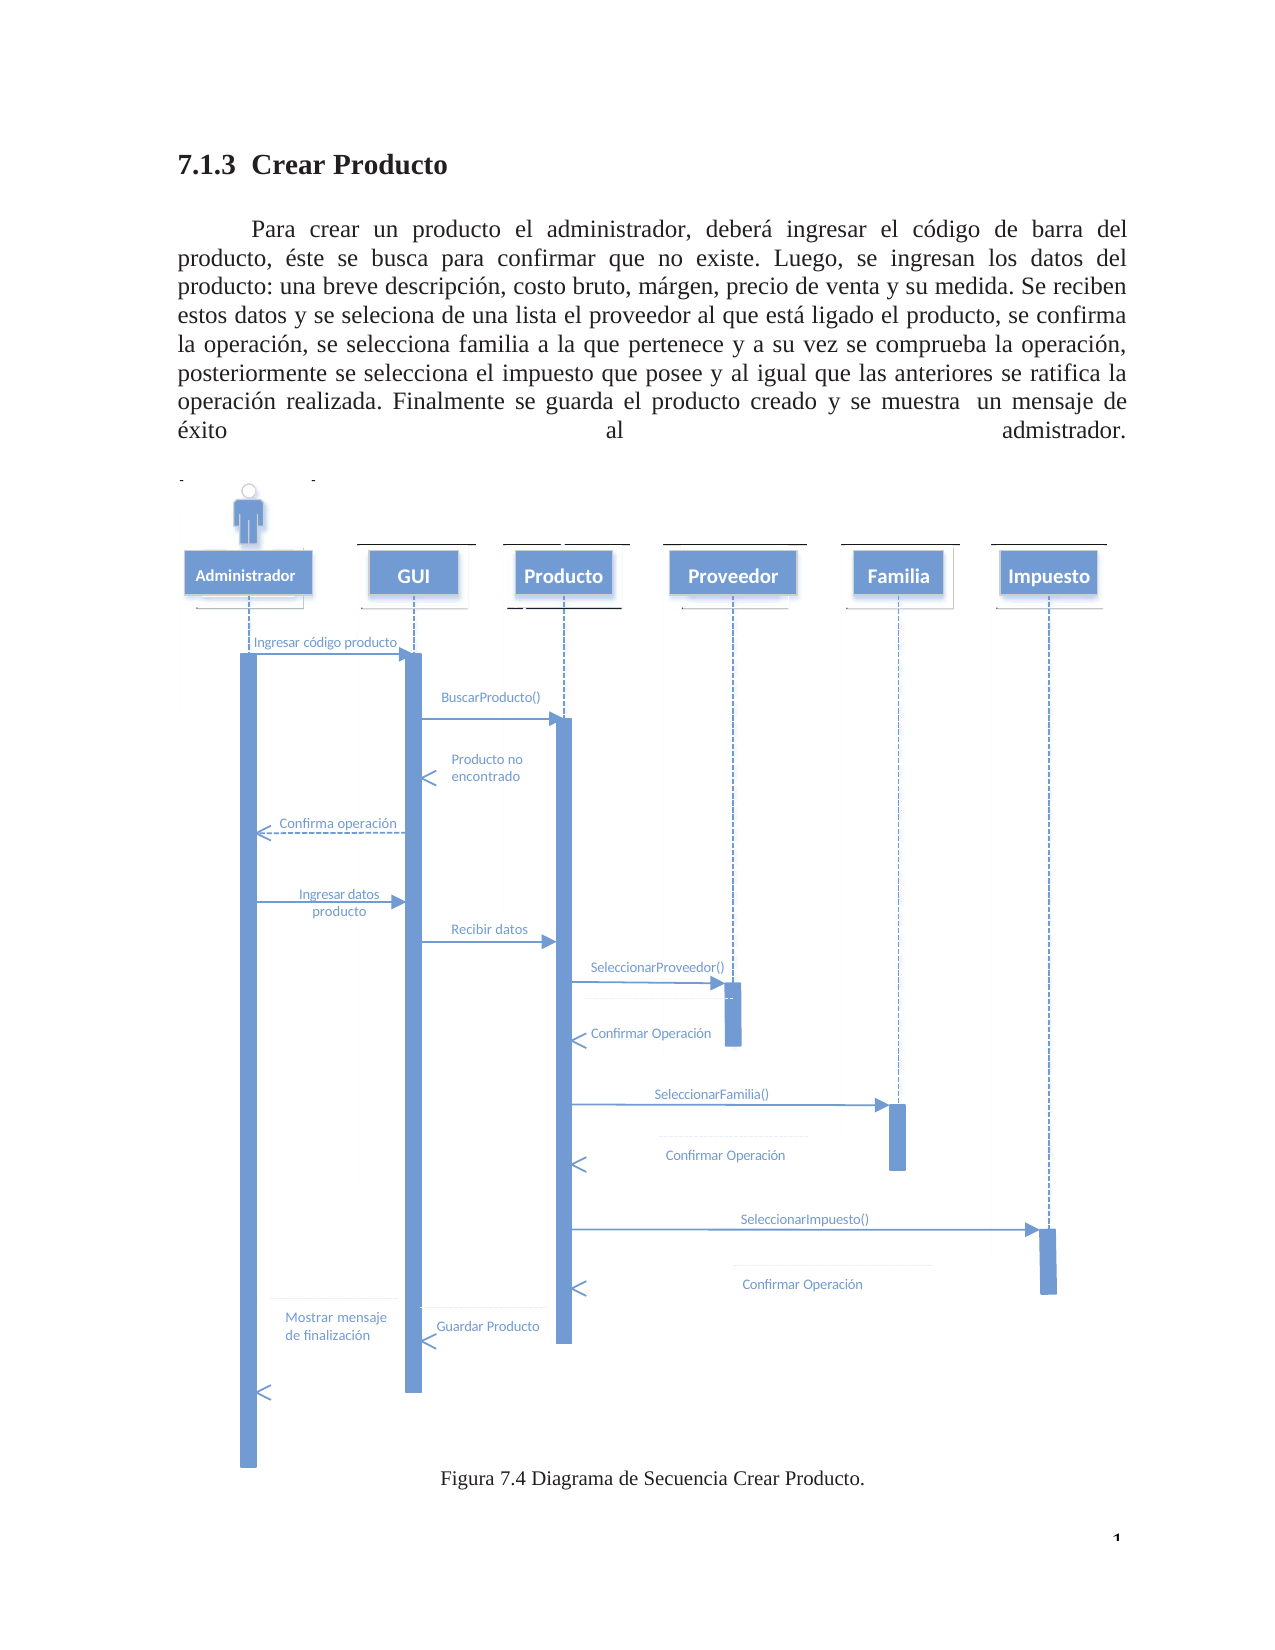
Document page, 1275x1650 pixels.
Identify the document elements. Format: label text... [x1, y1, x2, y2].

list Crear Producto [177, 147, 1183, 181]
text Para crear un producto el administrador, deberá ingresar el código de barra del producto, éste se busca para confirmar que no existe. Luego, se ingresan los datos del producto: una breve descripción, costo bruto, márgen, precio de venta y su medida. Se reciben estos datos y se seleciona de una lista el proveedor al que está ligado el producto, se confirma la operación, se selecciona familia a la que pertenece y a su vez se comprueba la operación, posteriormente se selecciona el impuesto que posee y al igual que las anteriores se ratifica la operación realizada. Finalmente se guarda el producto creado y se muestra un mensaje de éxito al admistrador. [177, 214, 1128, 444]
picture [1098, 542, 1107, 1256]
text Figura 7.4 Diagrama de Secuencia Crear Producto. [207, 474, 1098, 1490]
picture [177, 478, 207, 712]
